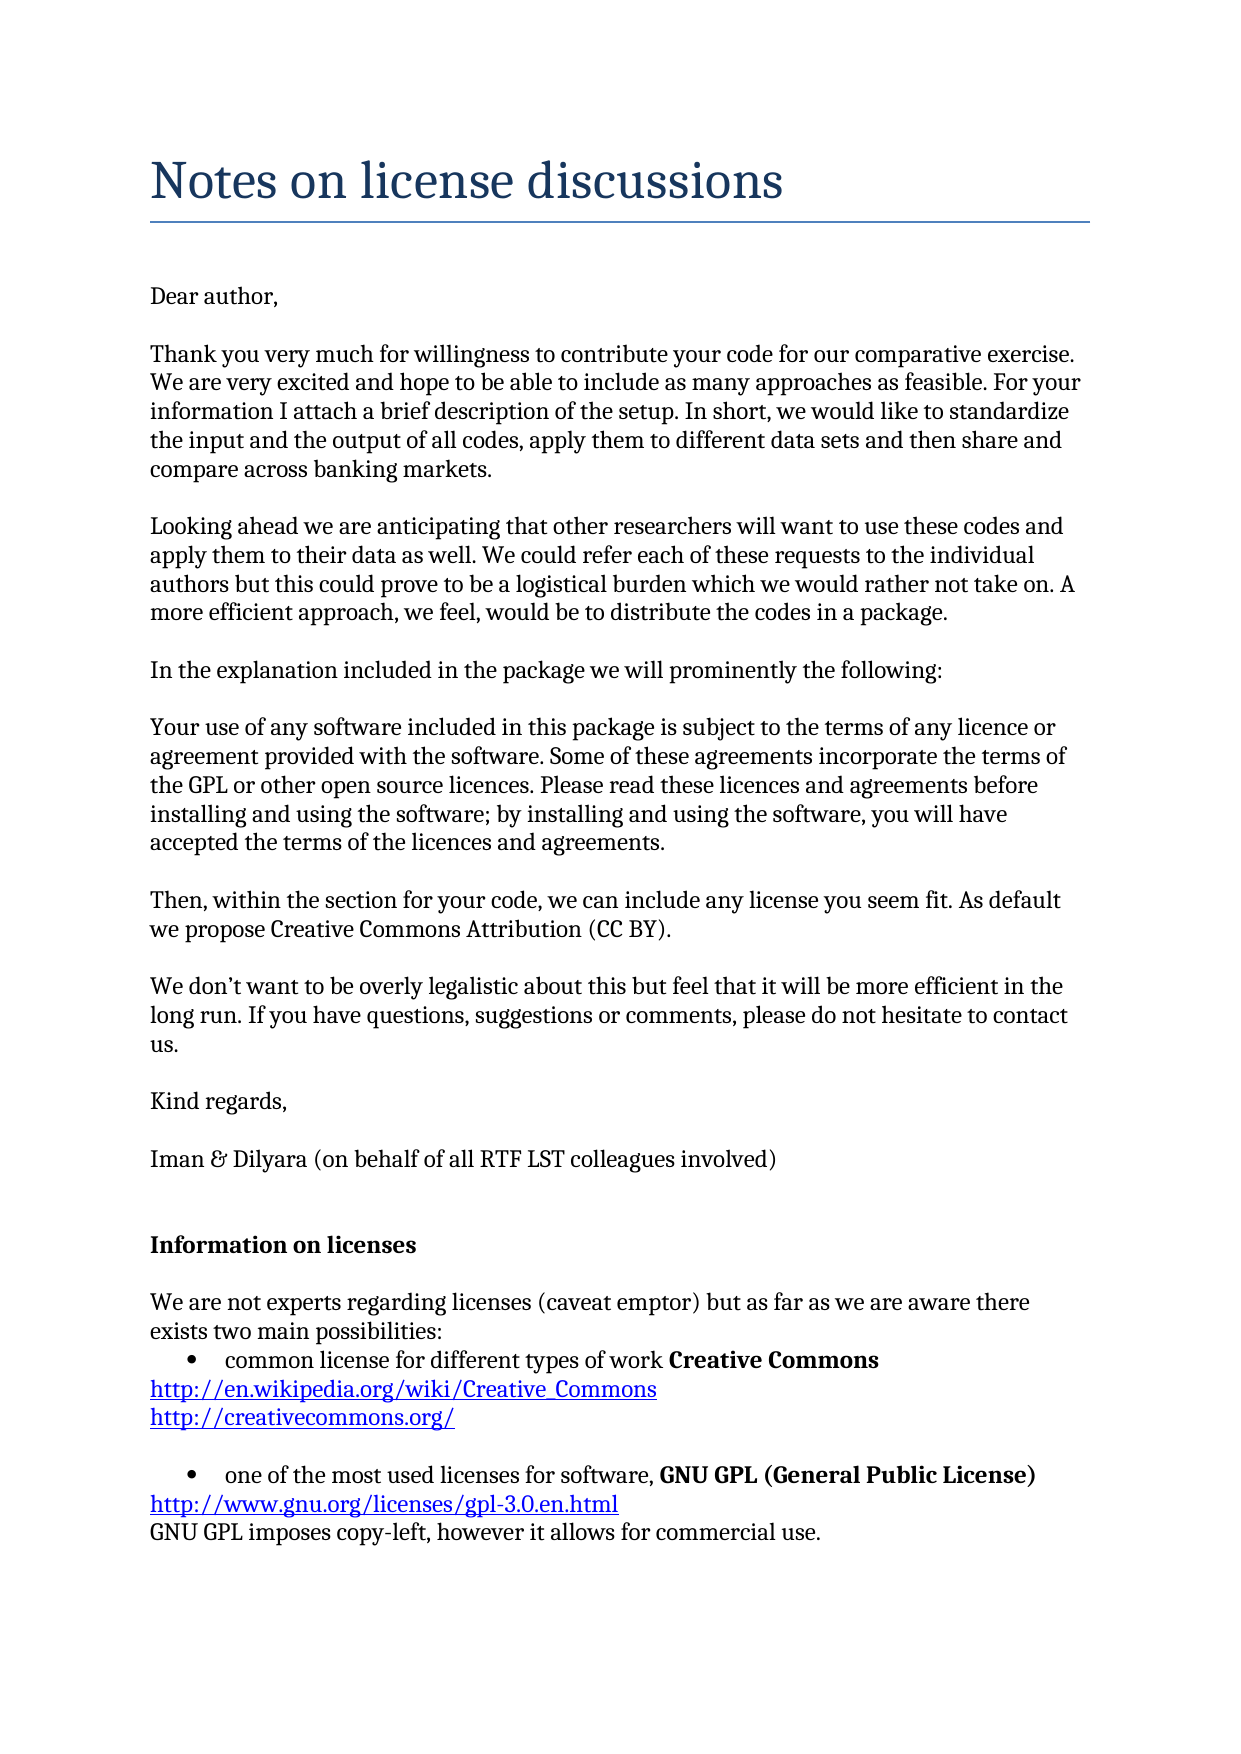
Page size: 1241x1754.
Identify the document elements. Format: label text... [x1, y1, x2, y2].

text GNU GPL imposes copy-left, however it allows for commercial use. [150, 1518, 1090, 1547]
text In the explanation included in the package we will prominently the following: [150, 656, 1090, 684]
text Kind regards, [150, 1087, 1090, 1116]
text We are not experts regarding licenses (caveat emptor) but as far as we are aware there exists two main possibilities: [150, 1288, 1090, 1346]
text Looking ahead we are anticipating that other researchers will want to use these codes and apply them to their data as well. We could refer each of these requests to the individual authors but this could prove to be a logistical burden which we would rather not take on. A more efficient approach, we feel, would be to distribute the codes in a package. [150, 512, 1090, 627]
text http://creativecommons.org/ [150, 1403, 1090, 1432]
text Thank you very much for willingness to contribute your code for our comparative exercise. We are very excited and hope to be able to include as many approaches as feasible. For your information I attach a brief description of the setup. In short, we would like to standardize the input and the output of all codes, apply them to different data sets and then share and compare across banking markets. [150, 339, 1090, 483]
text http://www.gnu.org/licenses/gpl-3.0.en.html [150, 1489, 1090, 1518]
text Dear author, [150, 282, 1090, 311]
list one of the most used licenses for software, GNU GPL (General Public License) [187, 1461, 1090, 1489]
text Your use of any software included in this package is subject to the terms of any licence or agreement provided with the software. Some of these agreements incorporate the terms of the GPL or other open source licences. Please read these licences and agreements before installing and using the software; by installing and using the software, you will have accepted the terms of the licences and agreements. [150, 713, 1090, 857]
text Information on licenses [150, 1231, 1090, 1259]
list common license for different types of work Creative Commons [187, 1346, 1090, 1374]
title Notes on license discussions [150, 150, 1090, 221]
text http://en.wikipedia.org/wiki/Creative_Commons [150, 1374, 1090, 1403]
text We don’t want to be overly legalistic about this but feel that it will be more efficient in the long run. If you have questions, suggestions or comments, please do not hesitate to contact us. [150, 972, 1090, 1058]
text Then, within the section for your code, we can include any license you seem fit. As default we propose Creative Commons Attribution (CC BY). [150, 886, 1090, 943]
text Iman & Dilyara (on behalf of all RTF LST colleagues involved) [150, 1144, 1090, 1173]
